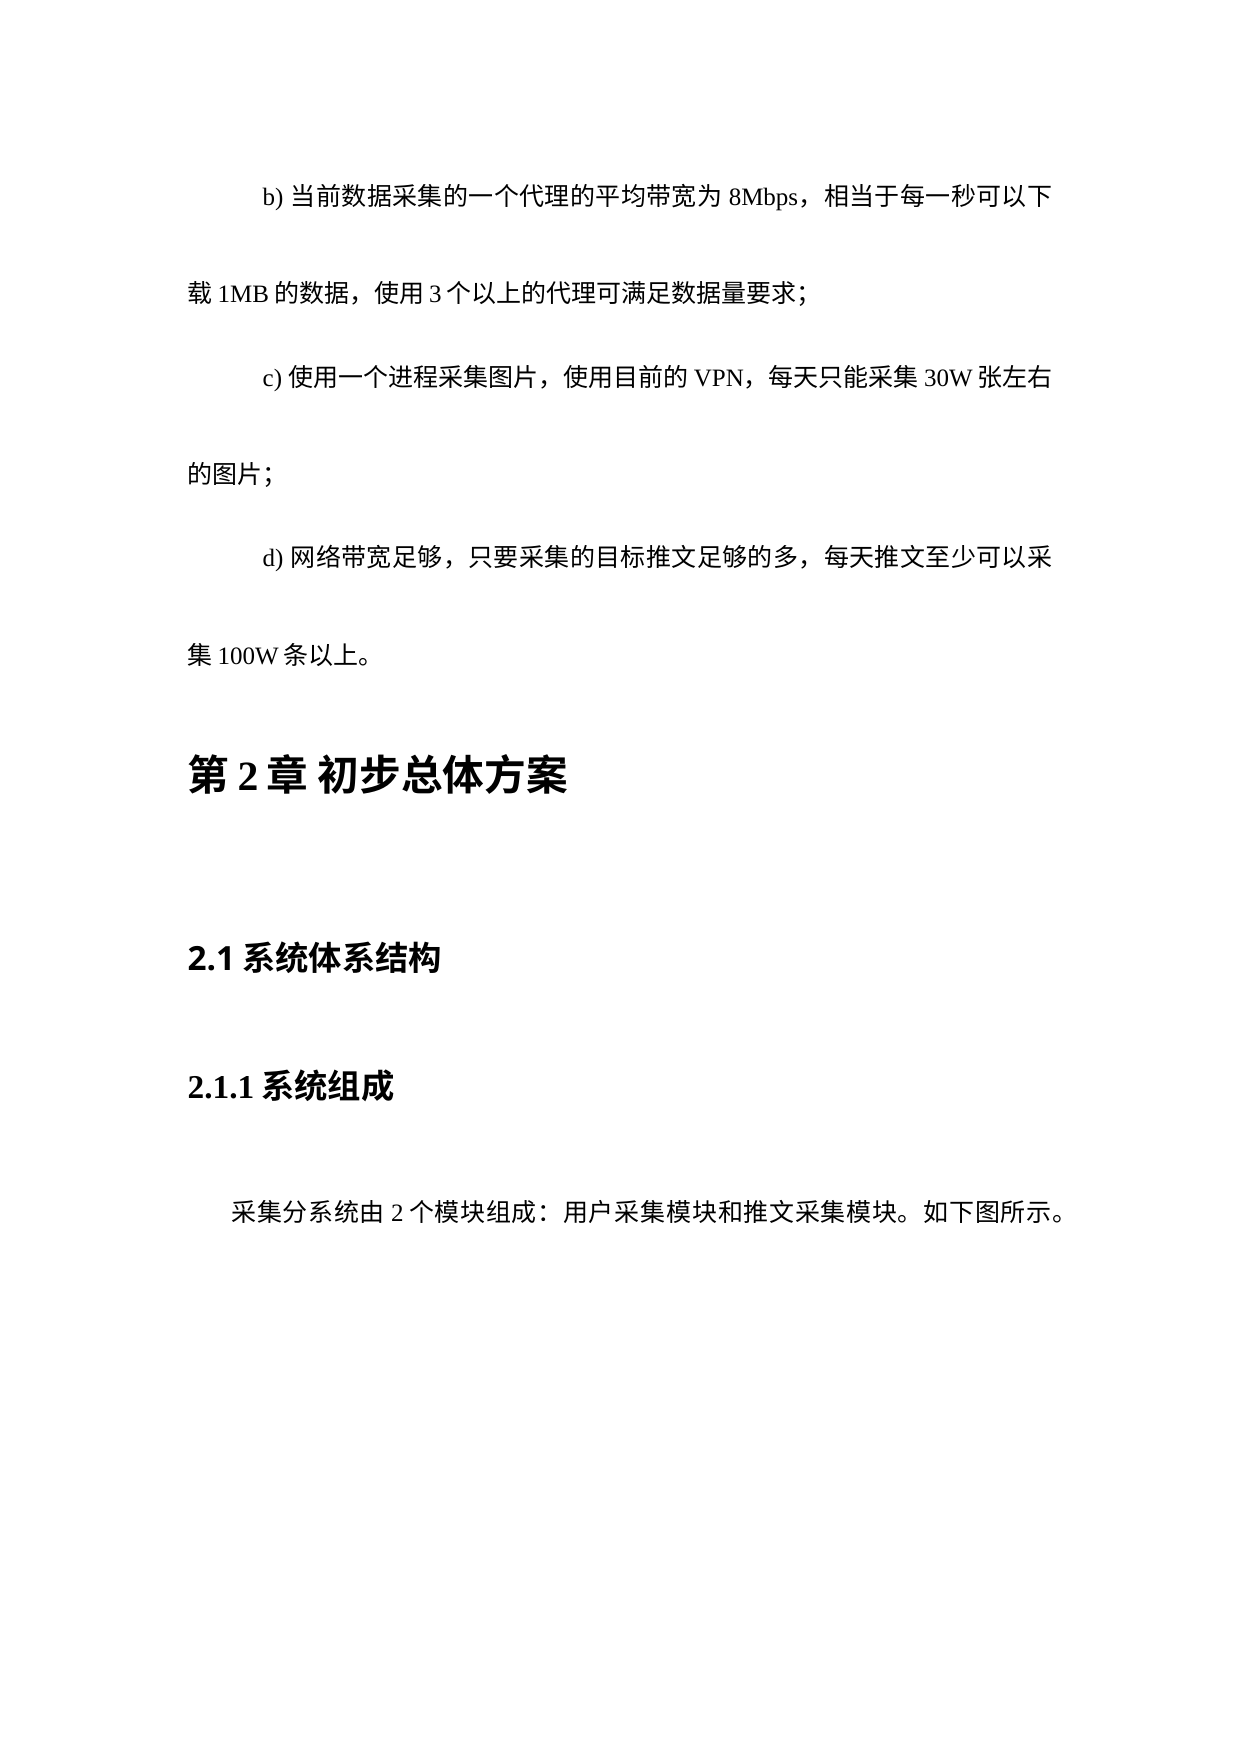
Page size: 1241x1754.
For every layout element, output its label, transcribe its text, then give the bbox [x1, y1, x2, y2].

subtitle 2.1系统体系结构 [187, 924, 1053, 989]
text b) 当前数据采集的一个代理的平均带宽为8Mbps，相当于每一秒可以下载1MB的数据，使用3个以上的代理可满足数据量要求； [187, 162, 1053, 324]
subtitle 第2章 初步总体方案 [187, 739, 1053, 804]
text d) 网络带宽足够，只要采集的目标推文足够的多，每天推文至少可以采集100W条以上。 [187, 523, 1053, 686]
text c) 使用一个进程采集图片，使用目前的VPN，每天只能采集30W张左右的图片； [187, 343, 1053, 505]
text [187, 1178, 1053, 1243]
subtitle 2.1.1系统组成 [187, 1051, 1053, 1116]
